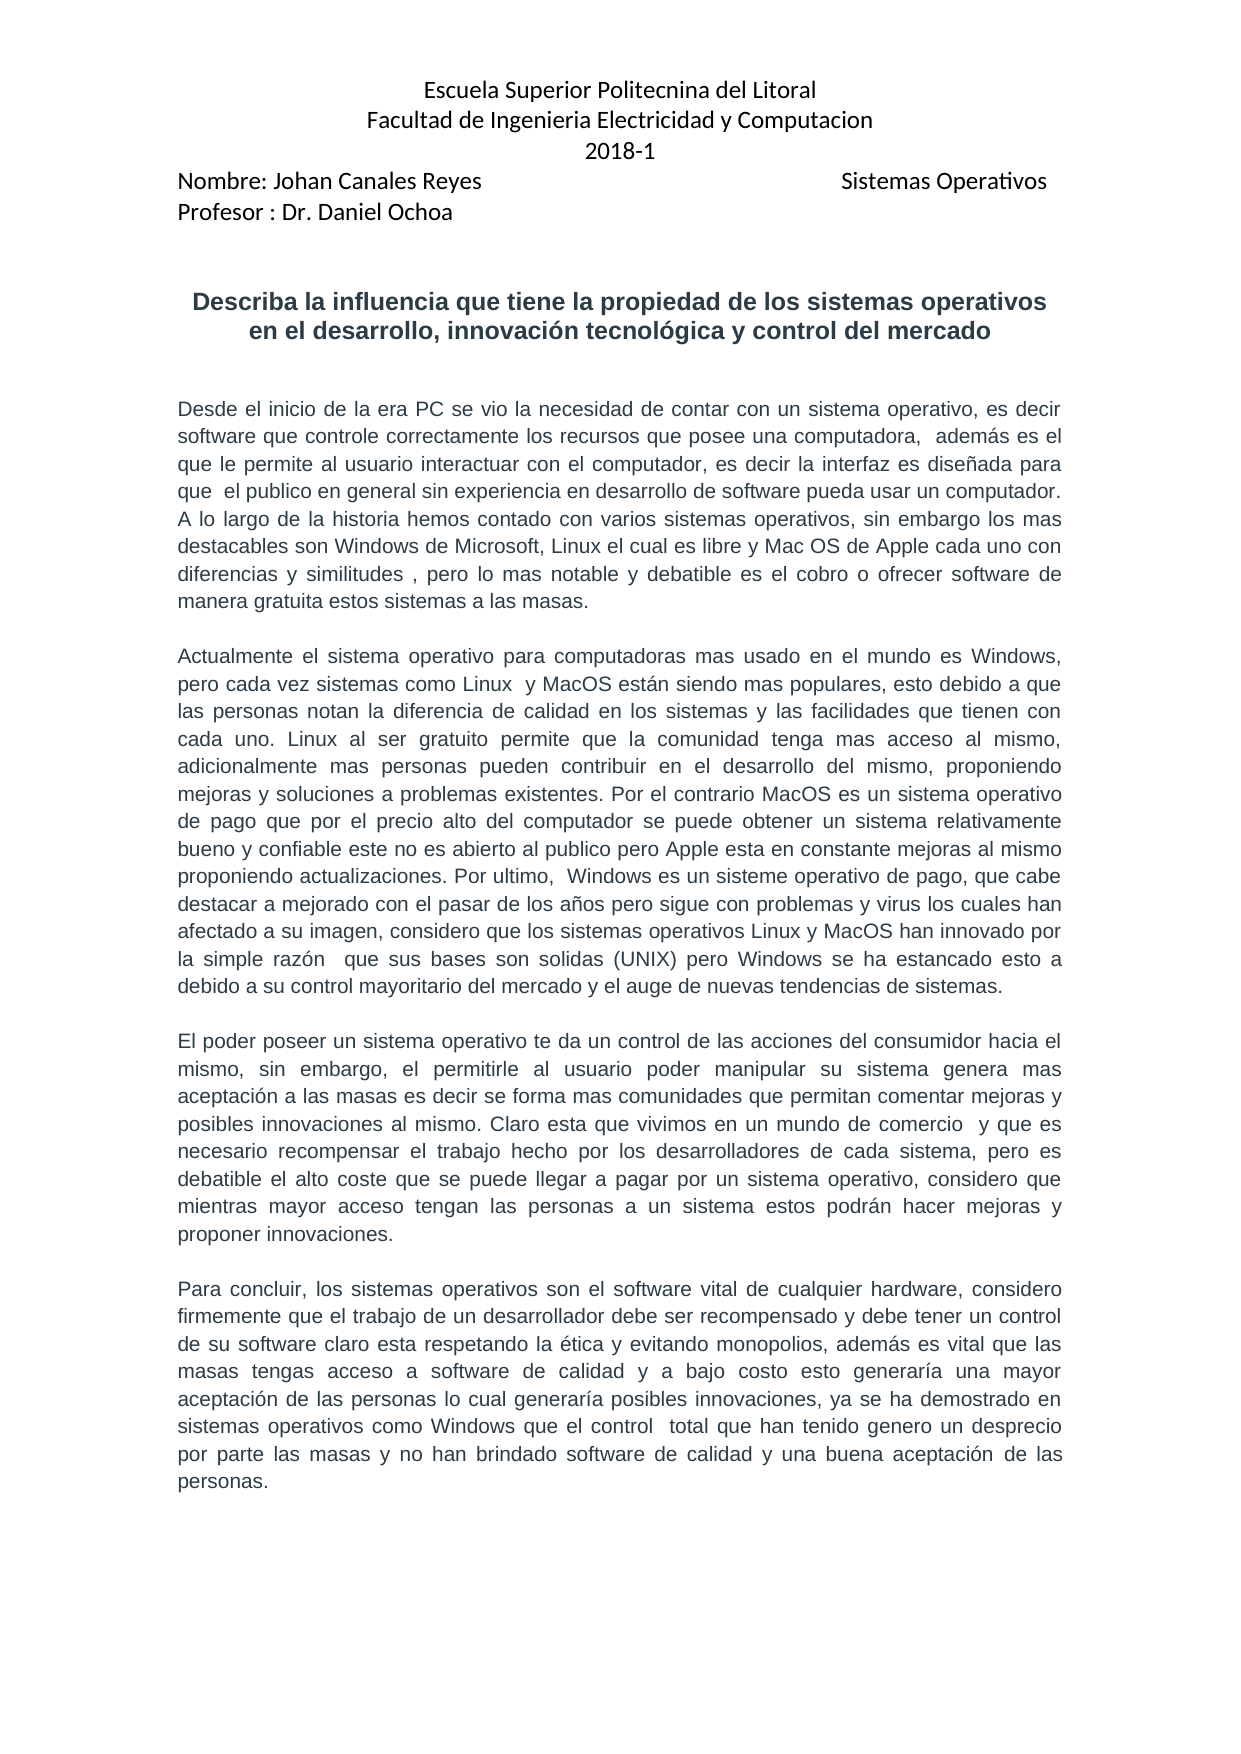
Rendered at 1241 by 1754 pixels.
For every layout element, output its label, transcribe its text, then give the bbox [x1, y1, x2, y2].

text Nombre: Johan Canales Reyes Sistemas Operativos [177, 165, 1063, 196]
text Describa la influencia que tiene la propiedad de los sistemas operativos en el desarrollo, innovación tecnológica y control del mercado [177, 287, 1063, 345]
text Para concluir, los sistemas operativos son el software vital de cualquier hardware, considero firmemente que el trabajo de un desarrollador debe ser recompensado y debe tener un control de su software claro esta respetando la ética y evitando monopolios, además es vital que las masas tengas acceso a software de calidad y a bajo costo esto generaría una mayor aceptación de las personas lo cual generaría posibles innovaciones, ya se ha demostrado en sistemas operativos como Windows que el control total que han tenido genero un desprecio por parte las masas y no han brindado software de calidad y una buena aceptación de las personas. [177, 1438, 1063, 1493]
text Profesor : Dr. Daniel Ochoa [177, 196, 1063, 226]
